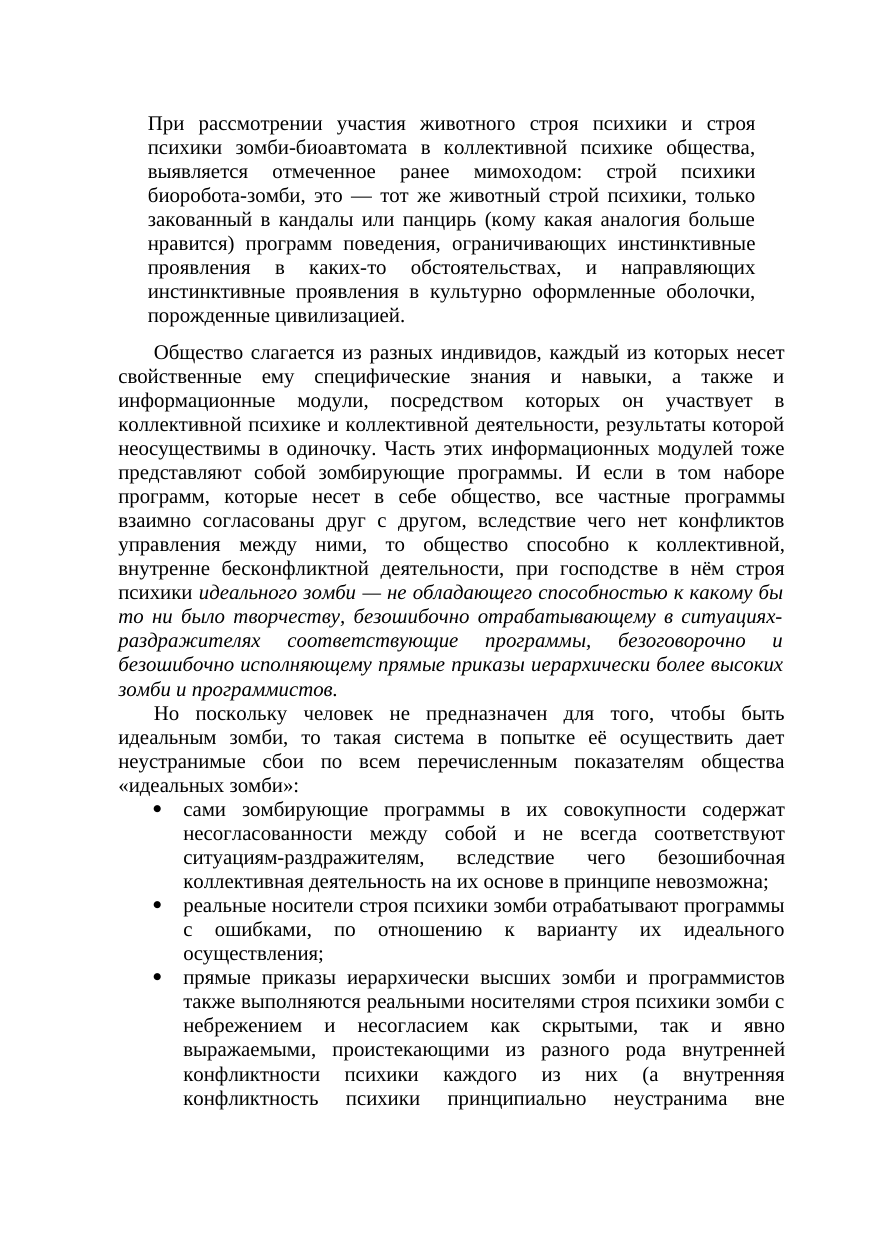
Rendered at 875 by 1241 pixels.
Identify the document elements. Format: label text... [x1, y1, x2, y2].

list сами зомбирующие программы в их совокупности содержат несогласованности между собой и не всегда соответствуют ситуациям-раздражителям, вследствие чего безошибочная коллективная деятельность на их основе в принципе невозможна; [153, 797, 785, 893]
list реальные носители строя психики зомби отрабатывают программы с ошибками, по отношению к варианту их идеального осуществления; [153, 893, 785, 965]
list Общество слагается из разных индивидов, каждый из которых несет свойственные ему специфические знания и навыки, а также и информационные модули, посредством которых он участвует в коллективной психике и коллективной деятельности, результаты которой неосуществимы в одиночку. Часть этих информационных модулей тоже представляют собой зомбирующие программы. И если в том наборе программ, которые несет в себе общество, все частные программы взаимно согласованы друг с другом, вследствие чего нет конфликтов управления между ними, то общество способно к коллективной, внутренне бесконфликтной деятельности, при господстве в нём строя психики идеального зомби — не обладающего способностью к какому бы то ни было творчеству, безошибочно отрабатывающему в ситуациях-раздражителях соответствующие программы, безоговорочно и безошибочно исполняющему прямые приказы иерархически более высоких зомби и программистов. [118, 339, 785, 701]
list Но поскольку человек не предназначен для того, чтобы быть идеальным зомби, то такая система в попытке её осуществить дает неустранимые сбои по всем перечисленным показателям общества «идеальных зомби»: [118, 701, 785, 797]
list При рассмотрении участия животного строя психики и строя психики зомби-биоавтомата в коллективной психике общества, выявляется отмеченное ранее мимоходом: строй психики биоробота-зомби, это — тот же животный строй психики, только закованный в кандалы или панцирь (кому какая аналогия больше нравится) программ поведения, ограничивающих инстинктивные проявления в каких-то обстоятельствах, и направляющих инстинктивные проявления в культурно оформленные оболочки, порожденные цивилизацией. [148, 111, 756, 327]
